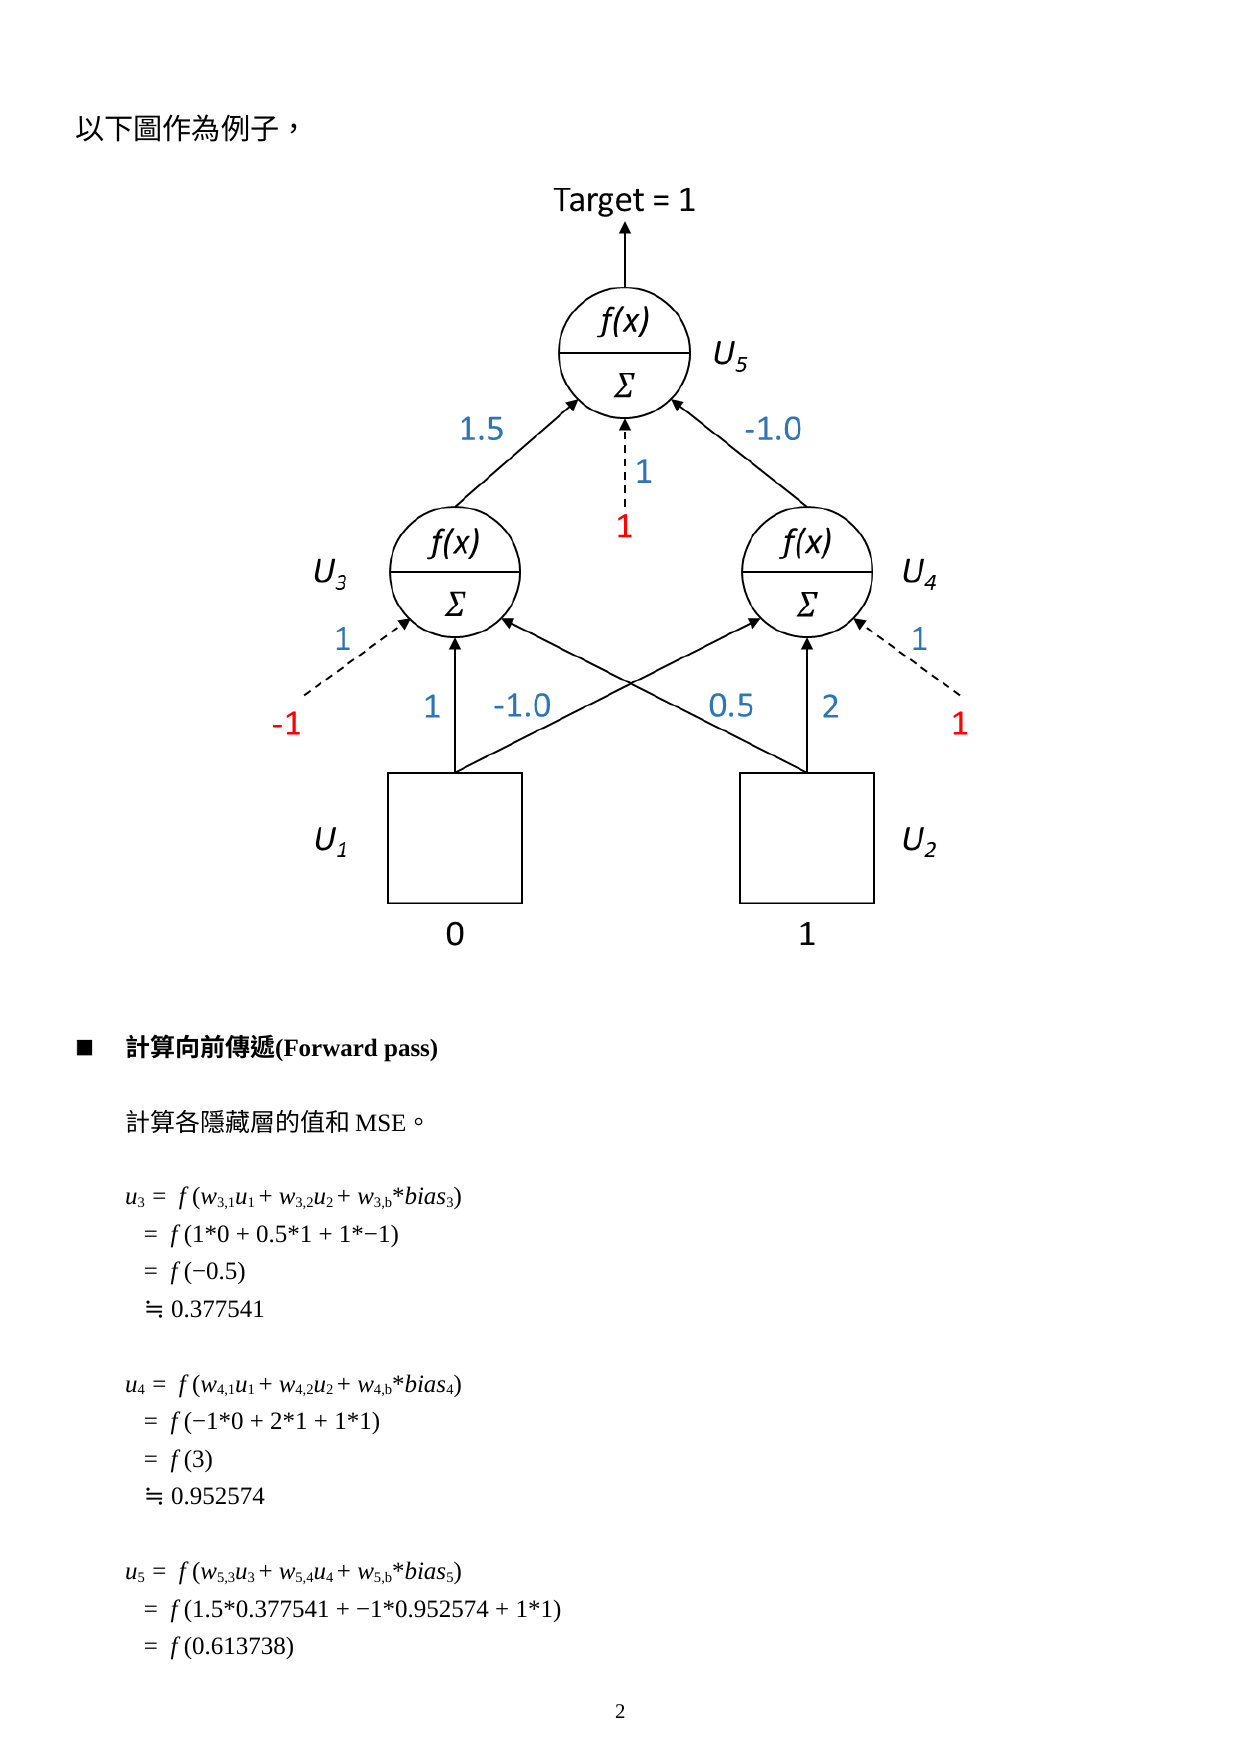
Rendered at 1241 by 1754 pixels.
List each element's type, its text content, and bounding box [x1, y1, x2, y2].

picture [249, 164, 991, 976]
list = f (1*0 + 0.5*1 + 1*−1) [125, 1214, 1165, 1252]
list = f (−1*0 + 2*1 + 1*1) [125, 1402, 1165, 1439]
list = f (0.613738) [125, 1627, 1165, 1664]
list ≒ 0.952574 [125, 1477, 1165, 1514]
list 計算各隱藏層的值和MSE。 [125, 1102, 1165, 1139]
list u4 = f (w4,1u1 + w4,2u2 + w4,b*bias4) [125, 1364, 1165, 1402]
list ≒ 0.377541 [125, 1289, 1165, 1327]
list = f (1.5*0.377541 + −1*0.952574 + 1*1) [125, 1589, 1165, 1627]
list = f (3) [125, 1439, 1165, 1477]
list 計算向前傳遞(Forward pass) [75, 1027, 1165, 1064]
list u5 = f (w5,3u3 + w5,4u4 + w5,b*bias5) [125, 1552, 1165, 1589]
list = f (−0.5) [125, 1252, 1165, 1289]
text 以下圖作為例子， [75, 89, 1165, 164]
list u3 = f (w3,1u1 + w3,2u2 + w3,b*bias3) [125, 1177, 1165, 1214]
